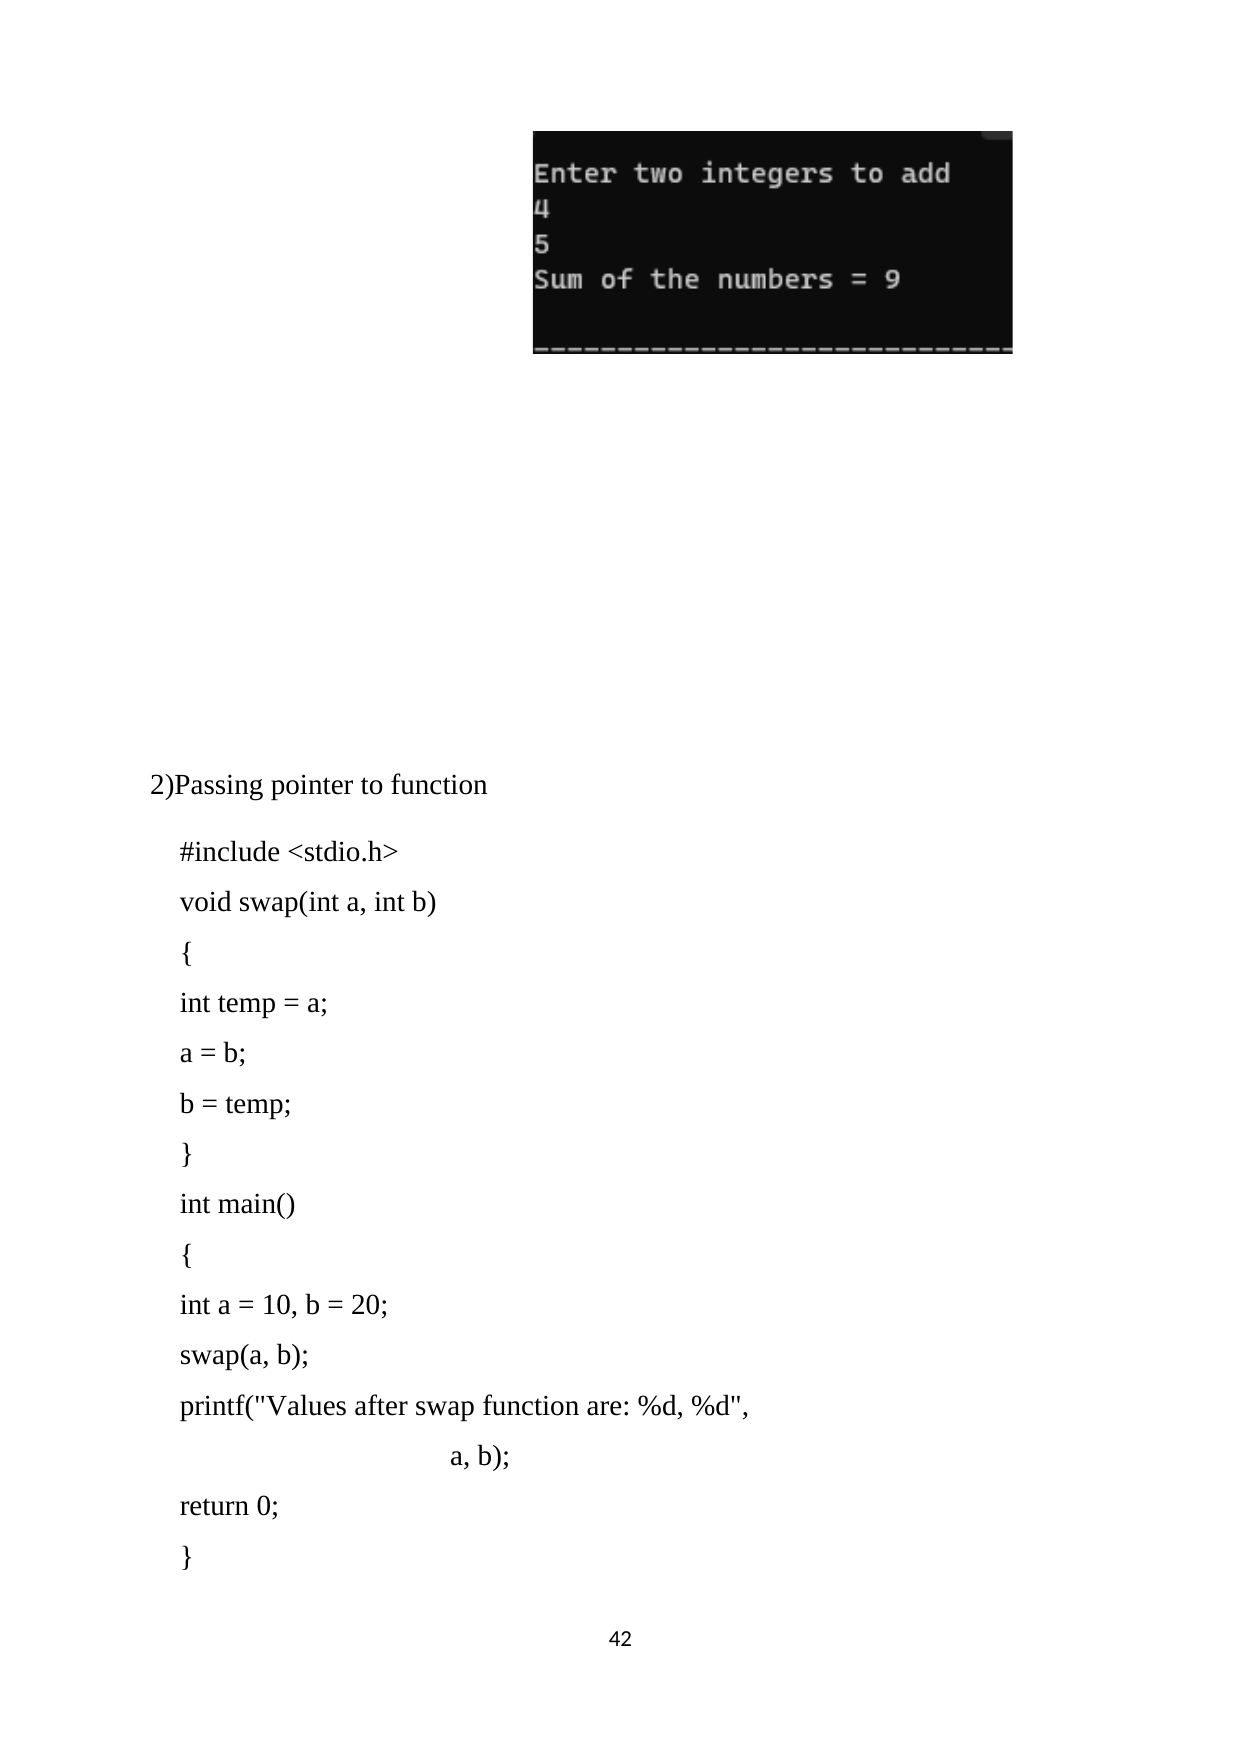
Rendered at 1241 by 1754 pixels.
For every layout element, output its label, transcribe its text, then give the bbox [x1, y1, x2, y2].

list int temp = a; [179, 985, 1078, 1019]
list int a = 10, b = 20; [179, 1287, 1078, 1321]
list swap(a, b); [179, 1337, 1078, 1371]
text 2)Passing pointer to function [150, 767, 1078, 801]
list printf("Values after swap function are: %d, %d", [179, 1388, 1078, 1421]
list { [179, 1237, 1078, 1270]
picture [532, 131, 1013, 354]
list return 0; [179, 1488, 1078, 1522]
list a, b); [179, 1438, 1078, 1472]
list { [179, 935, 1078, 968]
list } [179, 1539, 1078, 1572]
list int main() [179, 1186, 1078, 1220]
list a = b; [179, 1036, 1078, 1069]
list b = temp; [179, 1086, 1078, 1119]
list void swap(int a, int b) [179, 884, 1078, 918]
list #include <stdio.h> [179, 834, 1078, 868]
list } [179, 1136, 1078, 1170]
